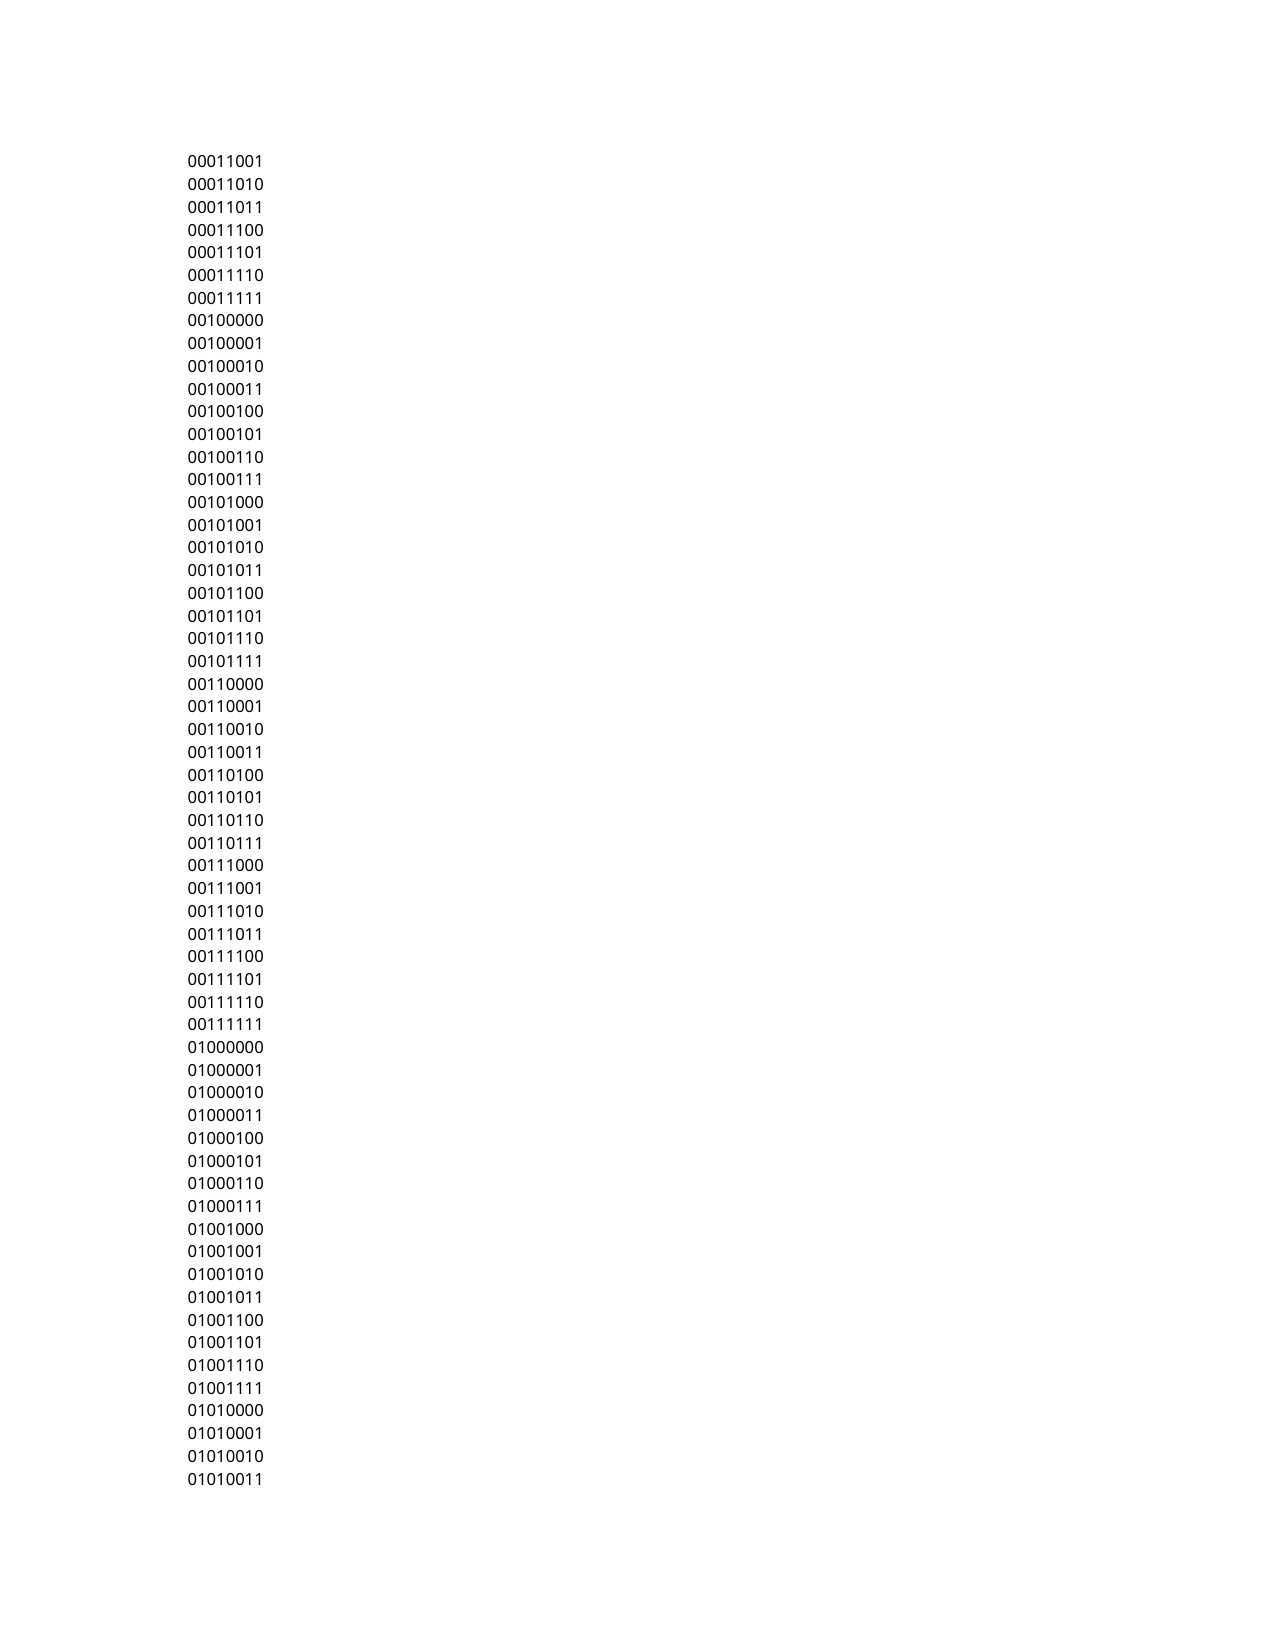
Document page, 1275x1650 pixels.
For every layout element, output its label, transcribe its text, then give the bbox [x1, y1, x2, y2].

text 00110111 [187, 831, 1087, 854]
text 01000010 [187, 1081, 1087, 1104]
text 00101111 [187, 649, 1087, 672]
text 00011101 [187, 241, 1087, 263]
text 00111110 [187, 990, 1087, 1013]
text 01000111 [187, 1194, 1087, 1217]
text 01000001 [187, 1058, 1087, 1081]
text 00011001 [187, 150, 1087, 173]
text 00011010 [187, 173, 1087, 195]
text 01001110 [187, 1353, 1087, 1376]
text 00100110 [187, 445, 1087, 468]
text 01000000 [187, 1036, 1087, 1058]
text 01000110 [187, 1172, 1087, 1194]
text 00111010 [187, 899, 1087, 922]
text 00111111 [187, 1013, 1087, 1036]
text 00110101 [187, 786, 1087, 808]
text 01001100 [187, 1308, 1087, 1331]
text 01001000 [187, 1217, 1087, 1240]
text 00110110 [187, 808, 1087, 831]
text 01010010 [187, 1444, 1087, 1467]
text 01000100 [187, 1126, 1087, 1149]
text 00011011 [187, 195, 1087, 218]
text 00101110 [187, 627, 1087, 649]
text 00100111 [187, 468, 1087, 491]
text 00100101 [187, 422, 1087, 445]
text 00100010 [187, 354, 1087, 377]
text 00011100 [187, 218, 1087, 241]
text 00111000 [187, 854, 1087, 877]
text 00101000 [187, 491, 1087, 513]
text 01010001 [187, 1422, 1087, 1444]
text 01001011 [187, 1285, 1087, 1308]
text 00100011 [187, 377, 1087, 400]
text 00111001 [187, 877, 1087, 899]
text 00100100 [187, 400, 1087, 422]
text 00101101 [187, 604, 1087, 627]
text 01010011 [187, 1467, 1087, 1490]
text 00111100 [187, 945, 1087, 967]
text 01000101 [187, 1149, 1087, 1172]
text 00101010 [187, 536, 1087, 559]
text 00100001 [187, 332, 1087, 354]
text 00110000 [187, 672, 1087, 695]
text 00110010 [187, 718, 1087, 740]
text 00101100 [187, 581, 1087, 604]
text 00011111 [187, 286, 1087, 309]
text 01001101 [187, 1331, 1087, 1353]
text 01001111 [187, 1376, 1087, 1399]
text 01001001 [187, 1240, 1087, 1263]
text 01000011 [187, 1104, 1087, 1126]
text 00111011 [187, 922, 1087, 945]
text 01010000 [187, 1399, 1087, 1422]
text 00011110 [187, 263, 1087, 286]
text 00110011 [187, 740, 1087, 763]
text 00110001 [187, 695, 1087, 718]
text 01001010 [187, 1263, 1087, 1285]
text 00111101 [187, 967, 1087, 990]
text 00101011 [187, 559, 1087, 581]
text 00100000 [187, 309, 1087, 332]
text 00110100 [187, 763, 1087, 786]
text 00101001 [187, 513, 1087, 536]
